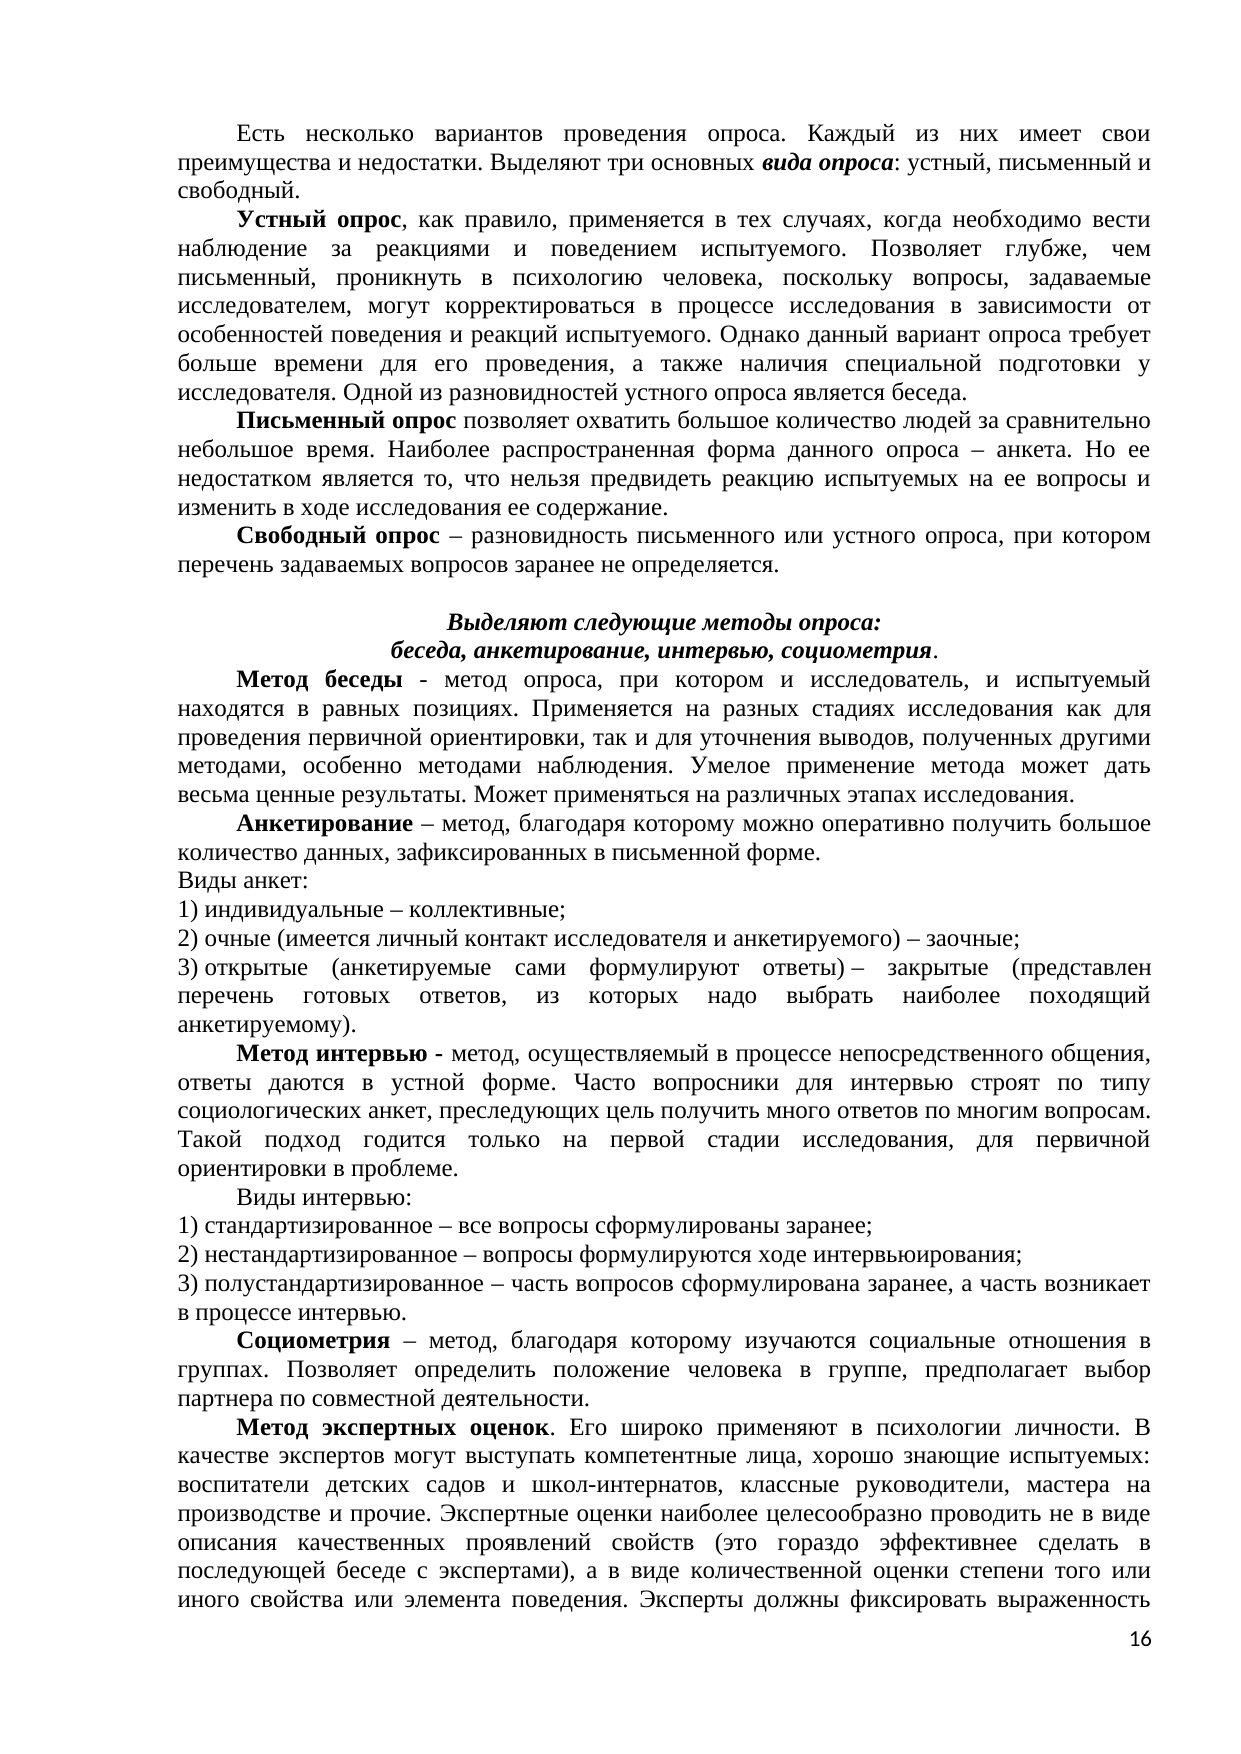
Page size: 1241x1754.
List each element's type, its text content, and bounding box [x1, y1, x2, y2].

text Анкетирование – метод, благодаря которому можно оперативно получить большое количество данных, зафиксированных в письменной форме. [177, 808, 1152, 866]
text Свободный опрос – разновидность письменного или устного опроса, при котором перечень задаваемых вопросов заранее не определяется. [177, 521, 1152, 578]
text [177, 1412, 1152, 1613]
text 1) индивидуальные – коллективные; [177, 894, 1152, 923]
text 1) стандартизированное – все вопросы сформулированы заранее; [177, 1211, 1152, 1239]
text Метод беседы - метод опроса, при котором и исследователь, и испытуемый находятся в равных позициях. Применяется на разных стадиях исследования как для проведения первичной ориентировки, так и для уточнения выводов, полученных другими методами, особенно методами наблюдения. Умелое применение метода может дать весьма ценные результаты. Может применяться на различных этапах исследования. [177, 664, 1152, 808]
text Виды интервью: [177, 1182, 1152, 1211]
text Устный опрос, как правило, применяется в тех случаях, когда необходимо вести наблюдение за реакциями и поведением испытуемого. Позволяет глубже, чем письменный, проникнуть в психологию человека, поскольку вопросы, задаваемые исследователем, могут корректироваться в процессе исследования в зависимости от особенностей поведения и реакций испытуемого. Однако данный вариант опроса требует больше времени для его проведения, а также наличия специальной подготовки у исследователя. Одной из разновидностей устного опроса является беседа. [177, 204, 1152, 406]
text Письменный опрос позволяет охватить большое количество людей за сравнительно небольшое время. Наиболее распространенная форма данного опроса – анкета. Но ее недостатком является то, что нельзя предвидеть реакцию испытуемых на ее вопросы и изменить в ходе исследования ее содержание. [177, 406, 1152, 521]
text 3) открытые (анкетируемые сами формулируют ответы) – закрытые (представлен перечень готовых ответов, из которых надо выбрать наиболее походящий анкетируемому). [177, 952, 1152, 1038]
text 2) очные (имеется личный контакт исследователя и анкетируемого) – заочные; [177, 923, 1152, 952]
text Виды анкет: [177, 866, 1152, 894]
text 2) нестандартизированное – вопросы формулируются ходе интервьюирования; [177, 1239, 1152, 1268]
text беседа, анкетирование, интервью, социометрия. [177, 636, 1152, 664]
text Есть несколько вариантов проведения опроса. Каждый из них имеет свои преимущества и недостатки. Выделяют три основных вида опроса: устный, письменный и свободный. [177, 118, 1152, 204]
text Выделяют следующие методы опроса: [177, 607, 1152, 636]
text Метод интервью - метод, осуществляемый в процессе непосредственного общения, ответы даются в устной форме. Часто вопросники для интервью строят по типу социологических анкет, преследующих цель получить много ответов по многим вопросам. Такой подход годится только на первой стадии исследования, для первичной ориентировки в проблеме. [177, 1038, 1152, 1182]
text Социометрия – метод, благодаря которому изучаются социальные отношения в группах. Позволяет определить положение человека в группе, предполагает выбор партнера по совместной деятельности. [177, 1326, 1152, 1412]
text 3) полустандартизированное – часть вопросов сформулирована заранее, а часть возникает в процессе интервью. [177, 1268, 1152, 1326]
